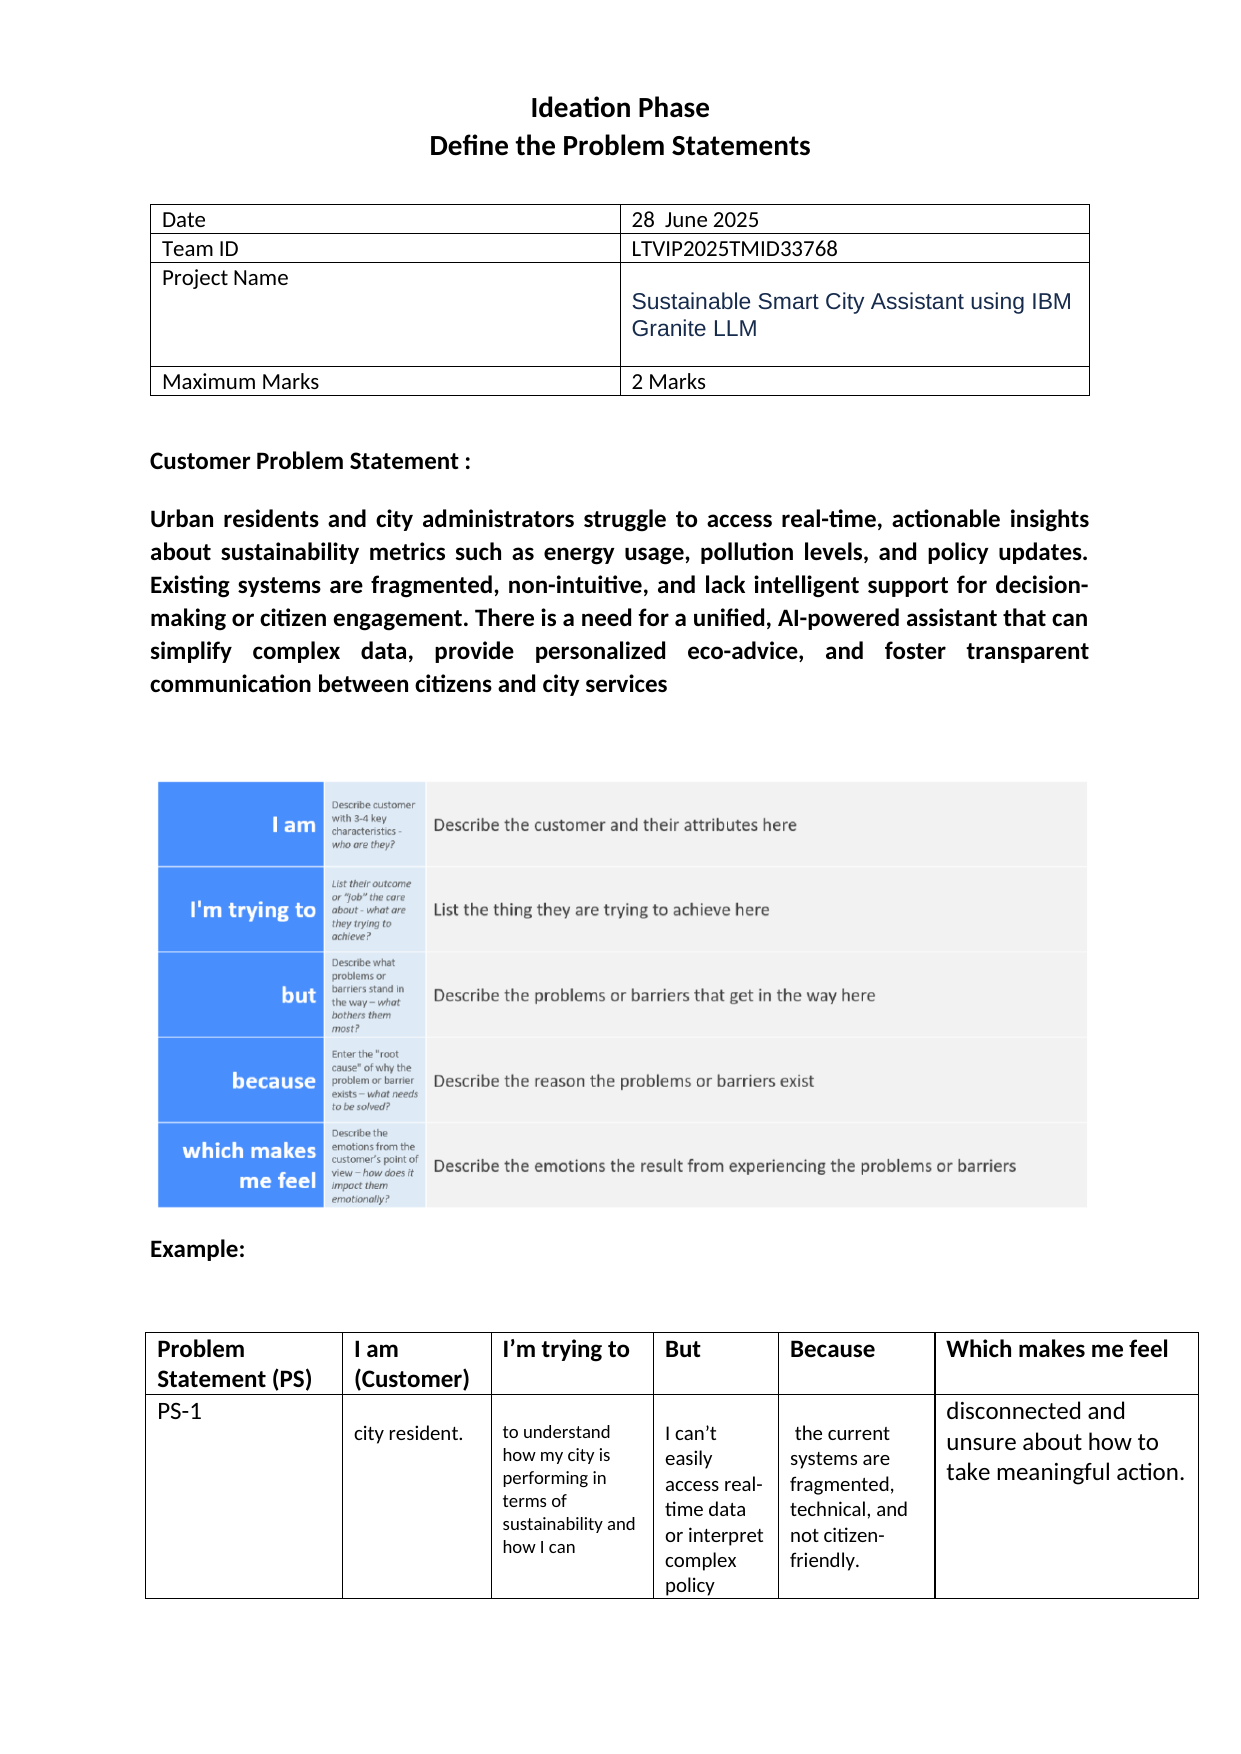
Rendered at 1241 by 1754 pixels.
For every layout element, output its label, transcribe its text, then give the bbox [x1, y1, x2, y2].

table_cell Team ID [151, 234, 620, 262]
table_header But [654, 1333, 778, 1394]
table_cell Project Name [151, 263, 620, 366]
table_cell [779, 1395, 934, 1598]
table_cell LTVIP2025TMID33768 [621, 234, 1089, 262]
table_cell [936, 1395, 1198, 1598]
table_cell PS-1 [146, 1395, 342, 1598]
table_cell Sustainable Smart City Assistant using IBM Granite LLM [621, 263, 1089, 366]
table_cell 2 Marks [621, 367, 1089, 395]
table_header I am (Customer) [343, 1333, 491, 1394]
table_header I’m trying to [492, 1333, 653, 1394]
text Example: [150, 1233, 1090, 1263]
table_header Problem Statement (PS) [146, 1333, 342, 1394]
table_header Which makes me feel [936, 1333, 1198, 1394]
text Urban residents and city administrators struggle to access real-time, actionable insights about sustainability metrics such as energy usage, pollution levels, and policy updates. Existing systems are fragmented, non-intuitive, and lack intelligent support for decision-making or citizen engagement. There is a need for a unified, AI-powered assistant that can simplify complex data, provide personalized eco-advice, and foster transparent communication between citizens and city services [150, 503, 1090, 698]
table_header Because [779, 1333, 934, 1394]
table_cell city resident. [343, 1395, 491, 1598]
table_header 28 June 2025 [621, 205, 1089, 233]
text Ideation Phase [150, 89, 1090, 124]
table_cell Maximum Marks [151, 367, 620, 395]
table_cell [654, 1395, 778, 1598]
table_header Date [151, 205, 620, 233]
text Customer Problem Statement : [150, 446, 1090, 476]
picture [150, 775, 1091, 1214]
text Define the Problem Statements [150, 127, 1090, 163]
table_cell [492, 1395, 653, 1598]
